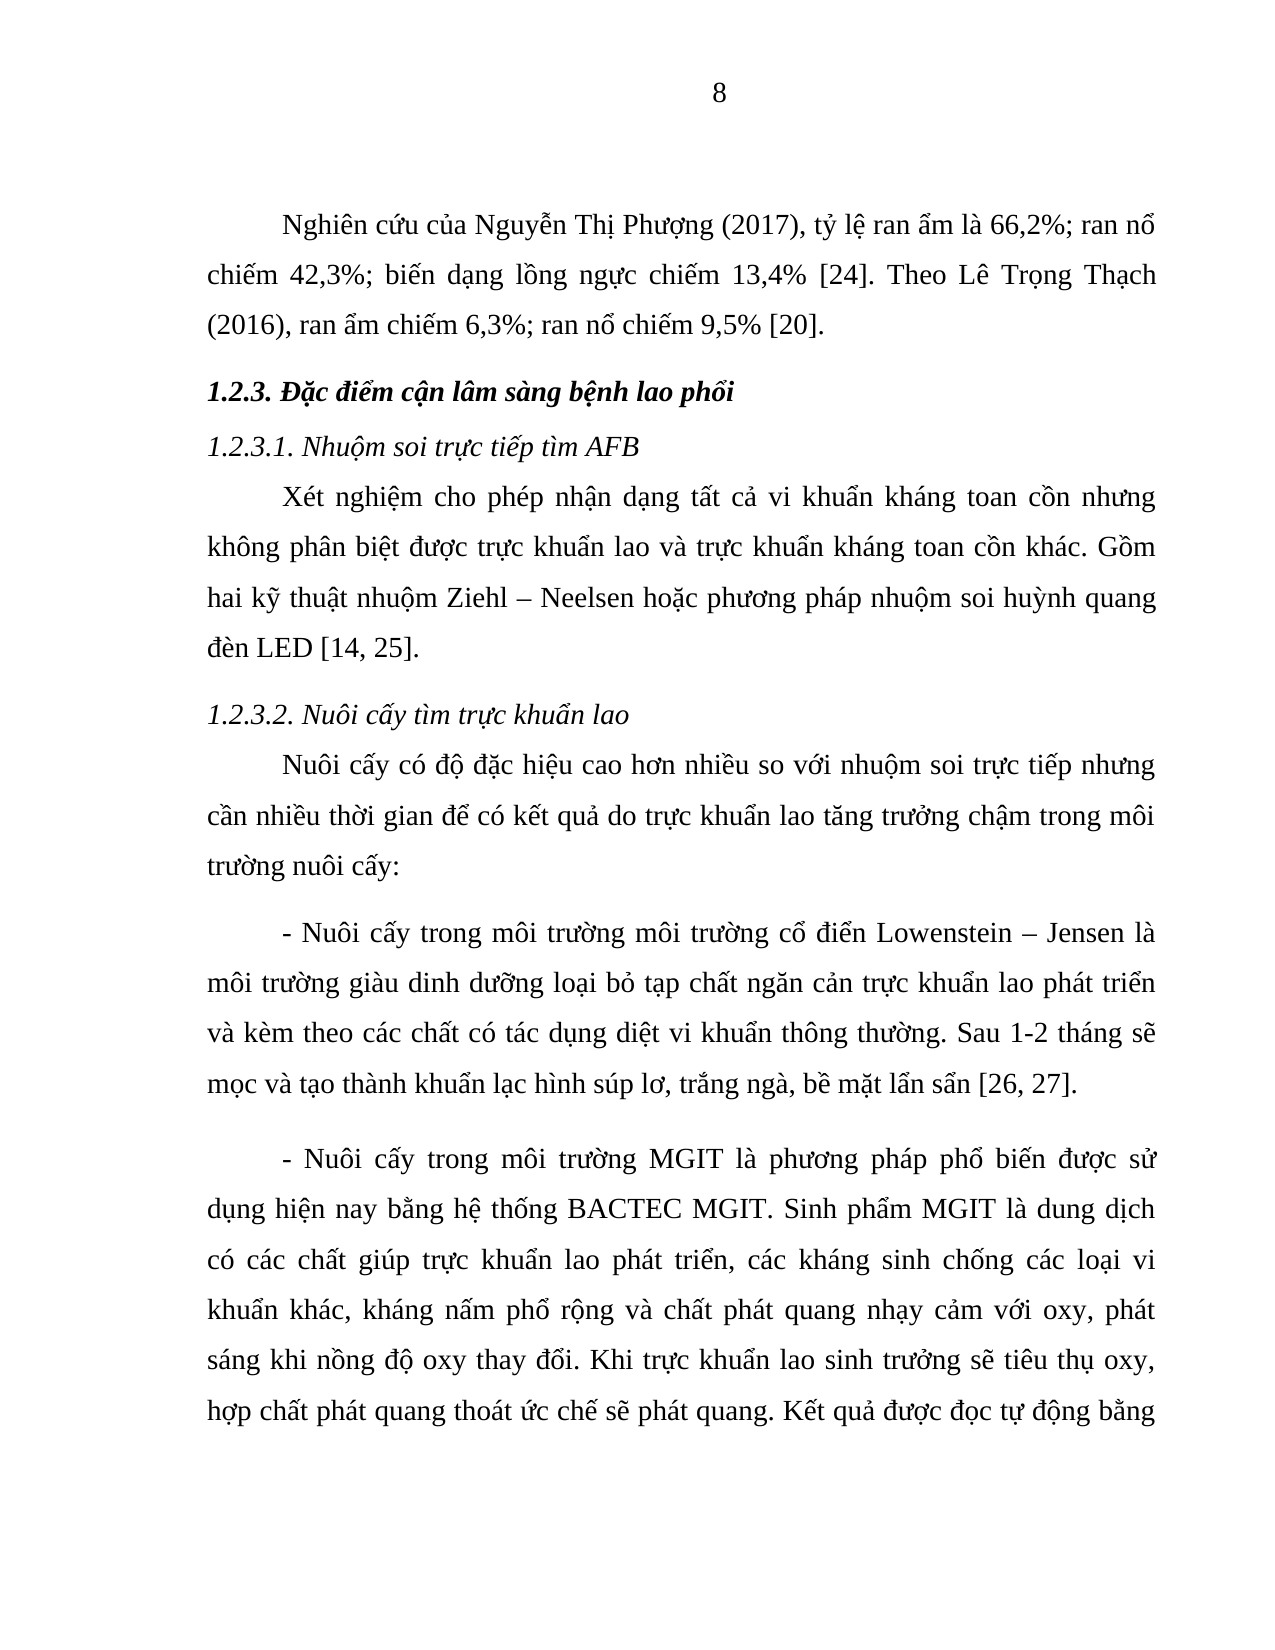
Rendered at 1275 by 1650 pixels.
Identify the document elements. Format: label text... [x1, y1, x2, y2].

subtitle 1.2.3. Đặc điểm cận lâm sàng bệnh lao phổi [207, 374, 1157, 408]
text Nuôi cấy có độ đặc hiệu cao hơn nhiều so với nhuộm soi trực tiếp nhưng cần nhiều thời gian để có kết quả do trực khuẩn lao tăng trưởng chậm trong môi trường nuôi cấy: [207, 747, 1157, 882]
text - Nuôi cấy trong môi trường môi trường cổ điển Lowenstein – Jensen là môi trường giàu dinh dưỡng loại bỏ tạp chất ngăn cản trực khuẩn lao phát triển và kèm theo các chất có tác dụng diệt vi khuẩn thông thường. Sau 1-2 tháng sẽ mọc và tạo thành khuẩn lạc hình súp lơ, trắng ngà, bề mặt lẩn sẩn [26, 27]. [207, 915, 1157, 1099]
subtitle 1.2.3.2. Nuôi cấy tìm trực khuẩn lao [207, 697, 1157, 731]
subtitle 1.2.3.1. Nhuộm soi trực tiếp tìm AFB [207, 429, 1157, 462]
text Nghiên cứu của Nguyễn Thị Phượng (2017), tỷ lệ ran ẩm là 66,2%; ran nổ chiếm 42,3%; biến dạng lồng ngực chiếm 13,4% [24]. Theo Lê Trọng Thạch (2016), ran ẩm chiếm 6,3%; ran nổ chiếm 9,5% [20]. [207, 207, 1157, 341]
text Xét nghiệm cho phép nhận dạng tất cả vi khuẩn kháng toan cồn nhưng không phân biệt được trực khuẩn lao và trực khuẩn kháng toan cồn khác. Gồm hai kỹ thuật nhuộm Ziehl – Neelsen hoặc phương pháp nhuộm soi huỳnh quang đèn LED [14, 25]. [207, 479, 1157, 664]
